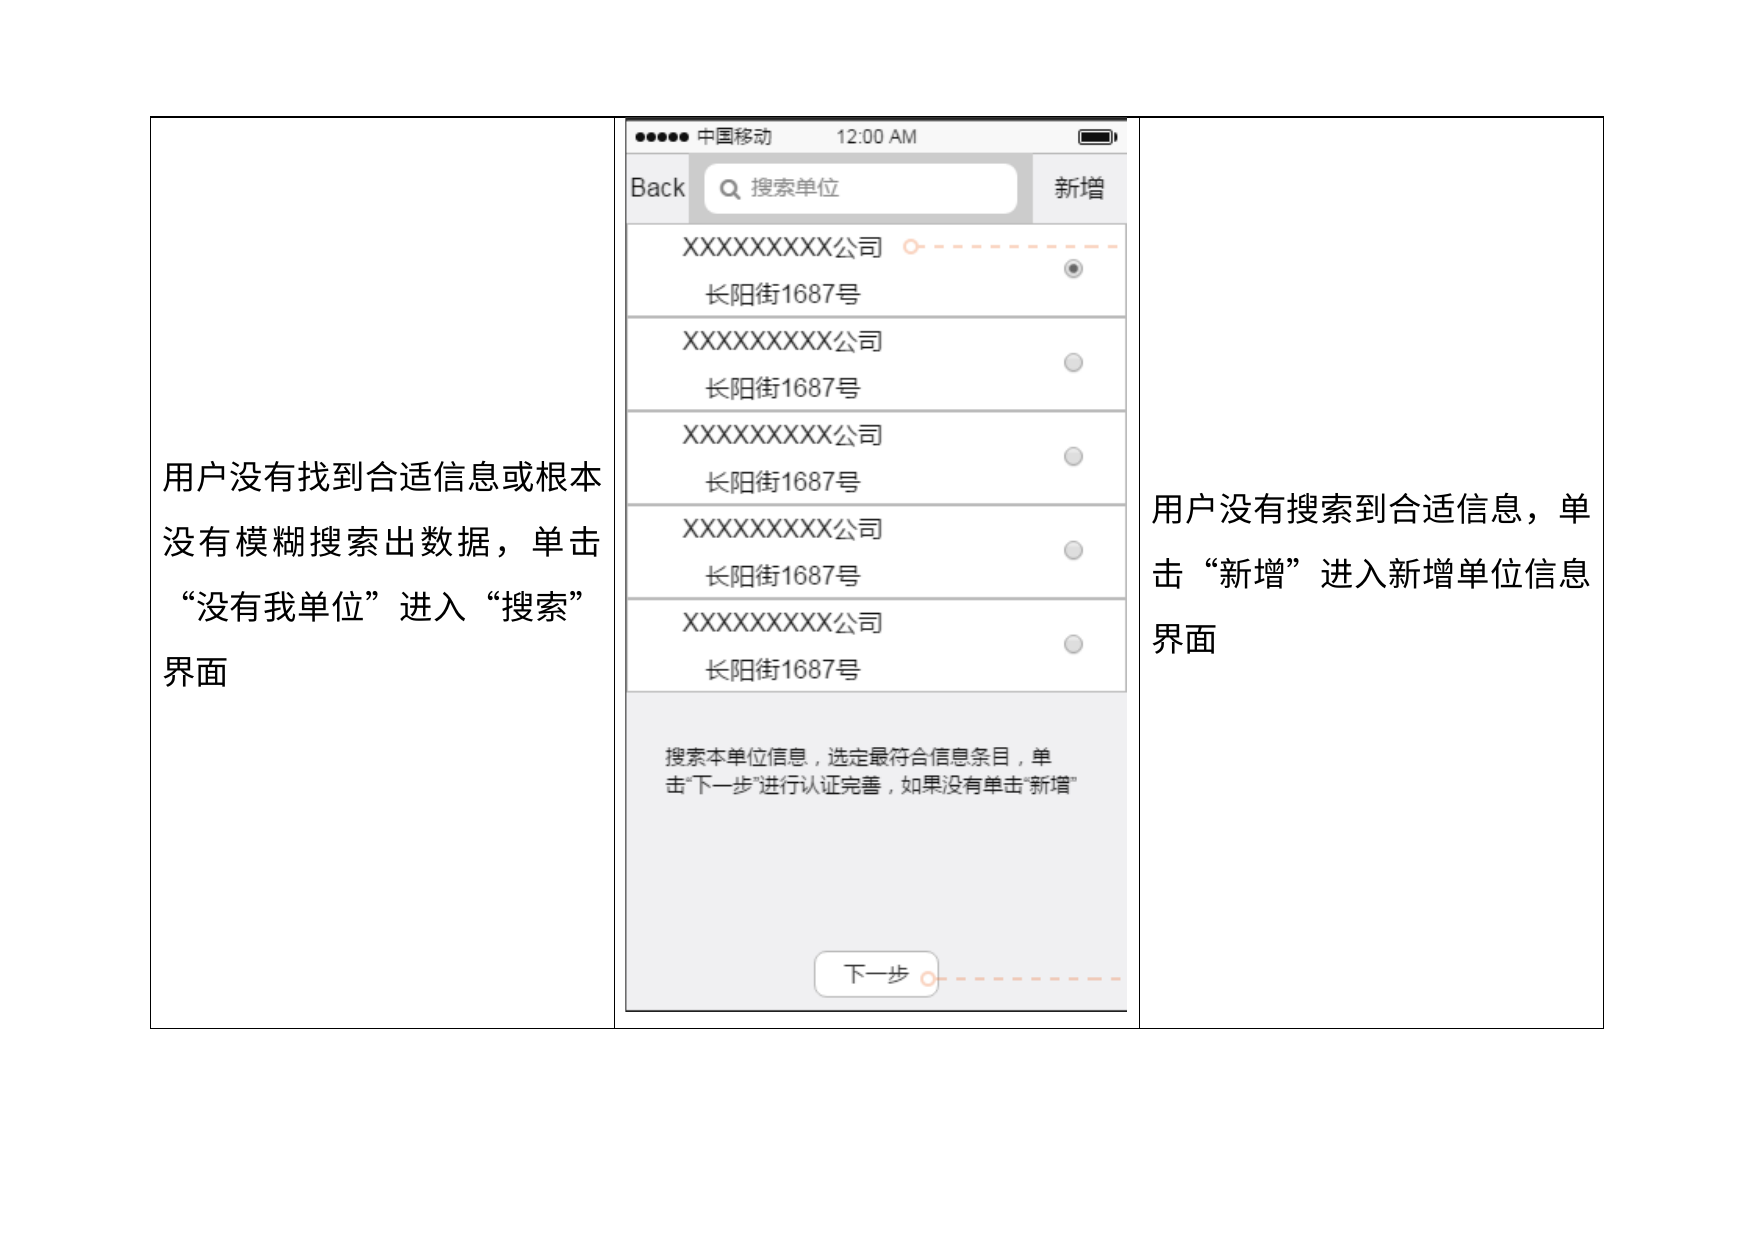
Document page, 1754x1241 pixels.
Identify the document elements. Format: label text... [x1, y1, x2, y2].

table_header [615, 118, 1139, 1027]
picture [625, 117, 1127, 1012]
table_header 用户没有搜索到合适信息，单击“新增”进入新增单位信息界面 [1140, 118, 1603, 1027]
table_header 用户没有找到合适信息或根本没有模糊搜索出数据，单击“没有我单位”进入“搜索”界面 [151, 118, 614, 1027]
